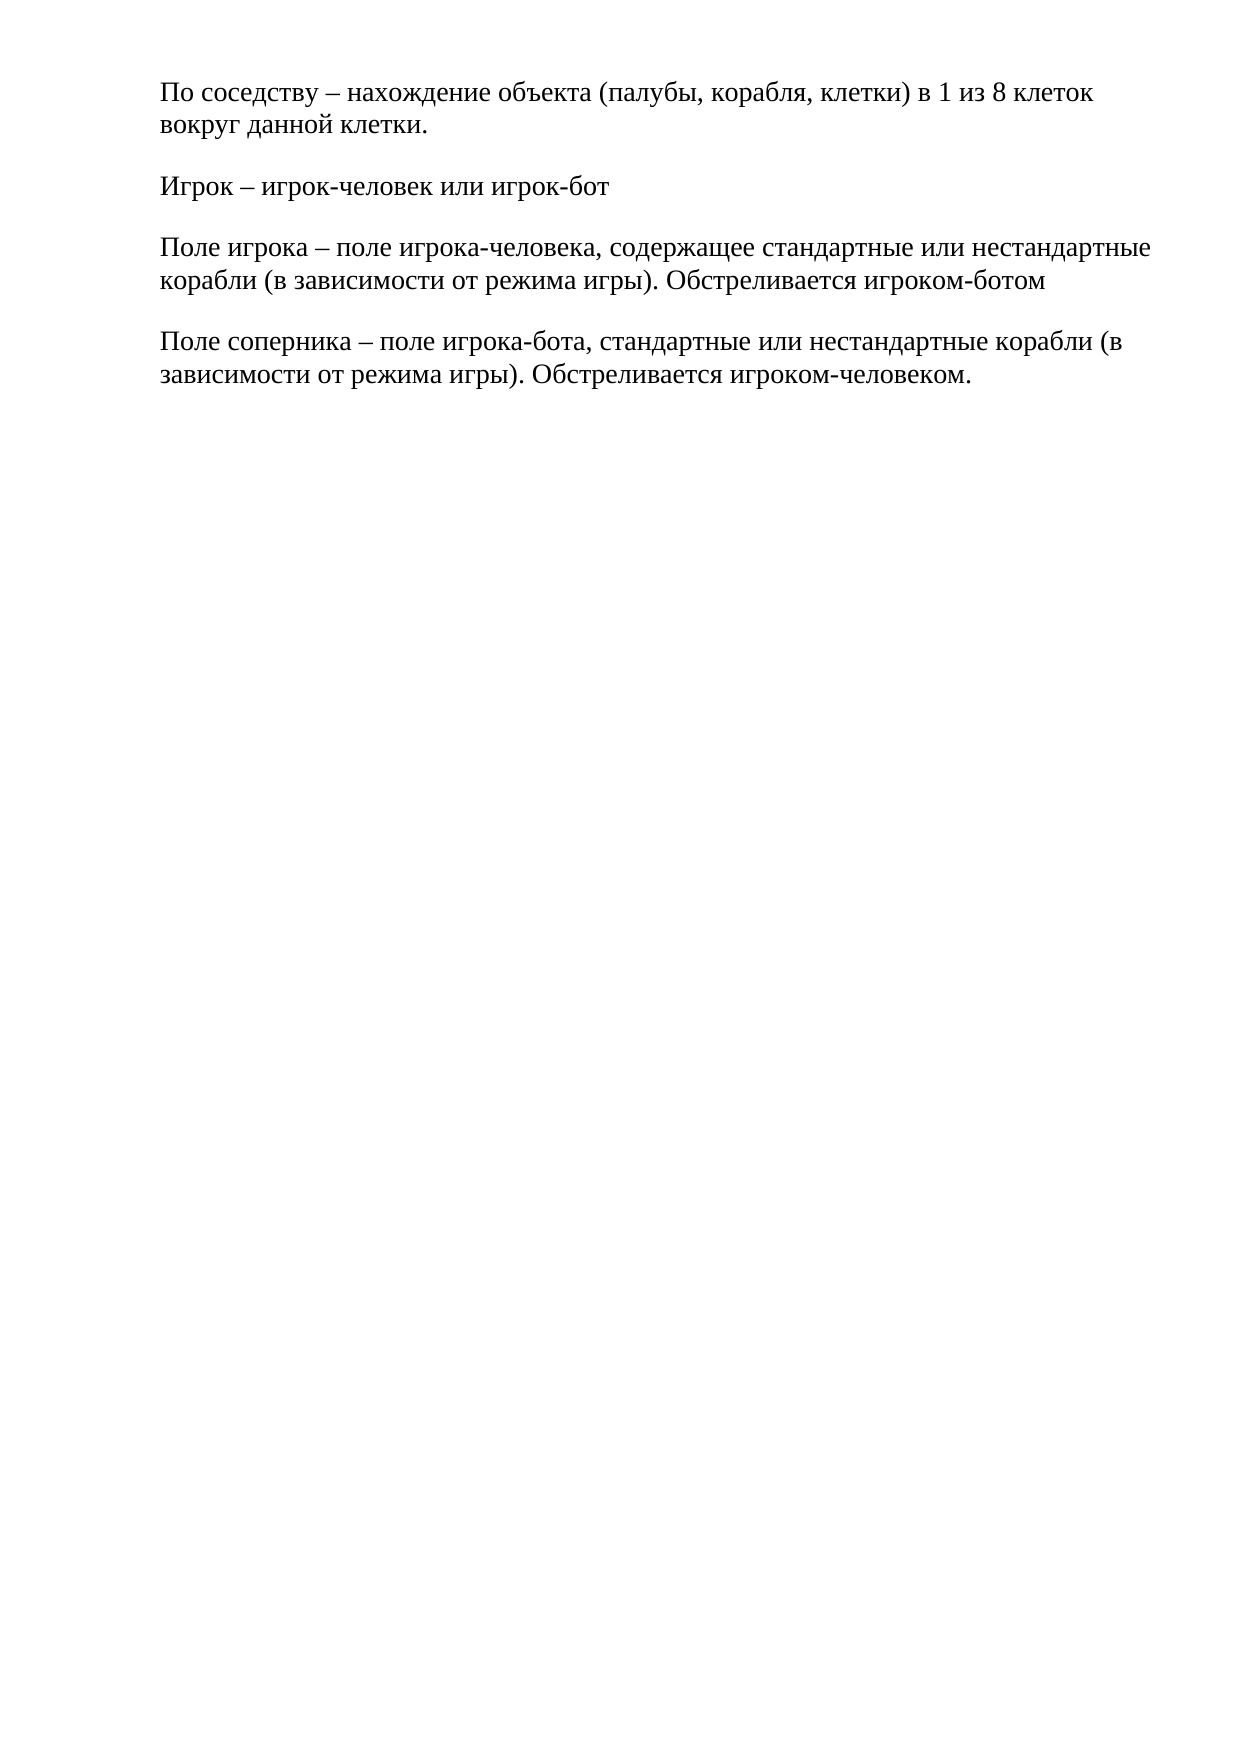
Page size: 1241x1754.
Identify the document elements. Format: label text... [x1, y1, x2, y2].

text Поле соперника – поле игрока-бота, стандартные или нестандартные корабли (в зависимости от режима игры). Обстреливается игроком-человеком. [159, 324, 1165, 389]
text Поле игрока – поле игрока-человека, содержащее стандартные или нестандартные корабли (в зависимости от режима игры). Обстреливается игроком-ботом [159, 231, 1165, 295]
text Игрок – игрок-человек или игрок-бот [159, 169, 1165, 201]
text По соседству – нахождение объекта (палубы, корабля, клетки) в 1 из 8 клеток вокруг данной клетки. [159, 75, 1165, 140]
